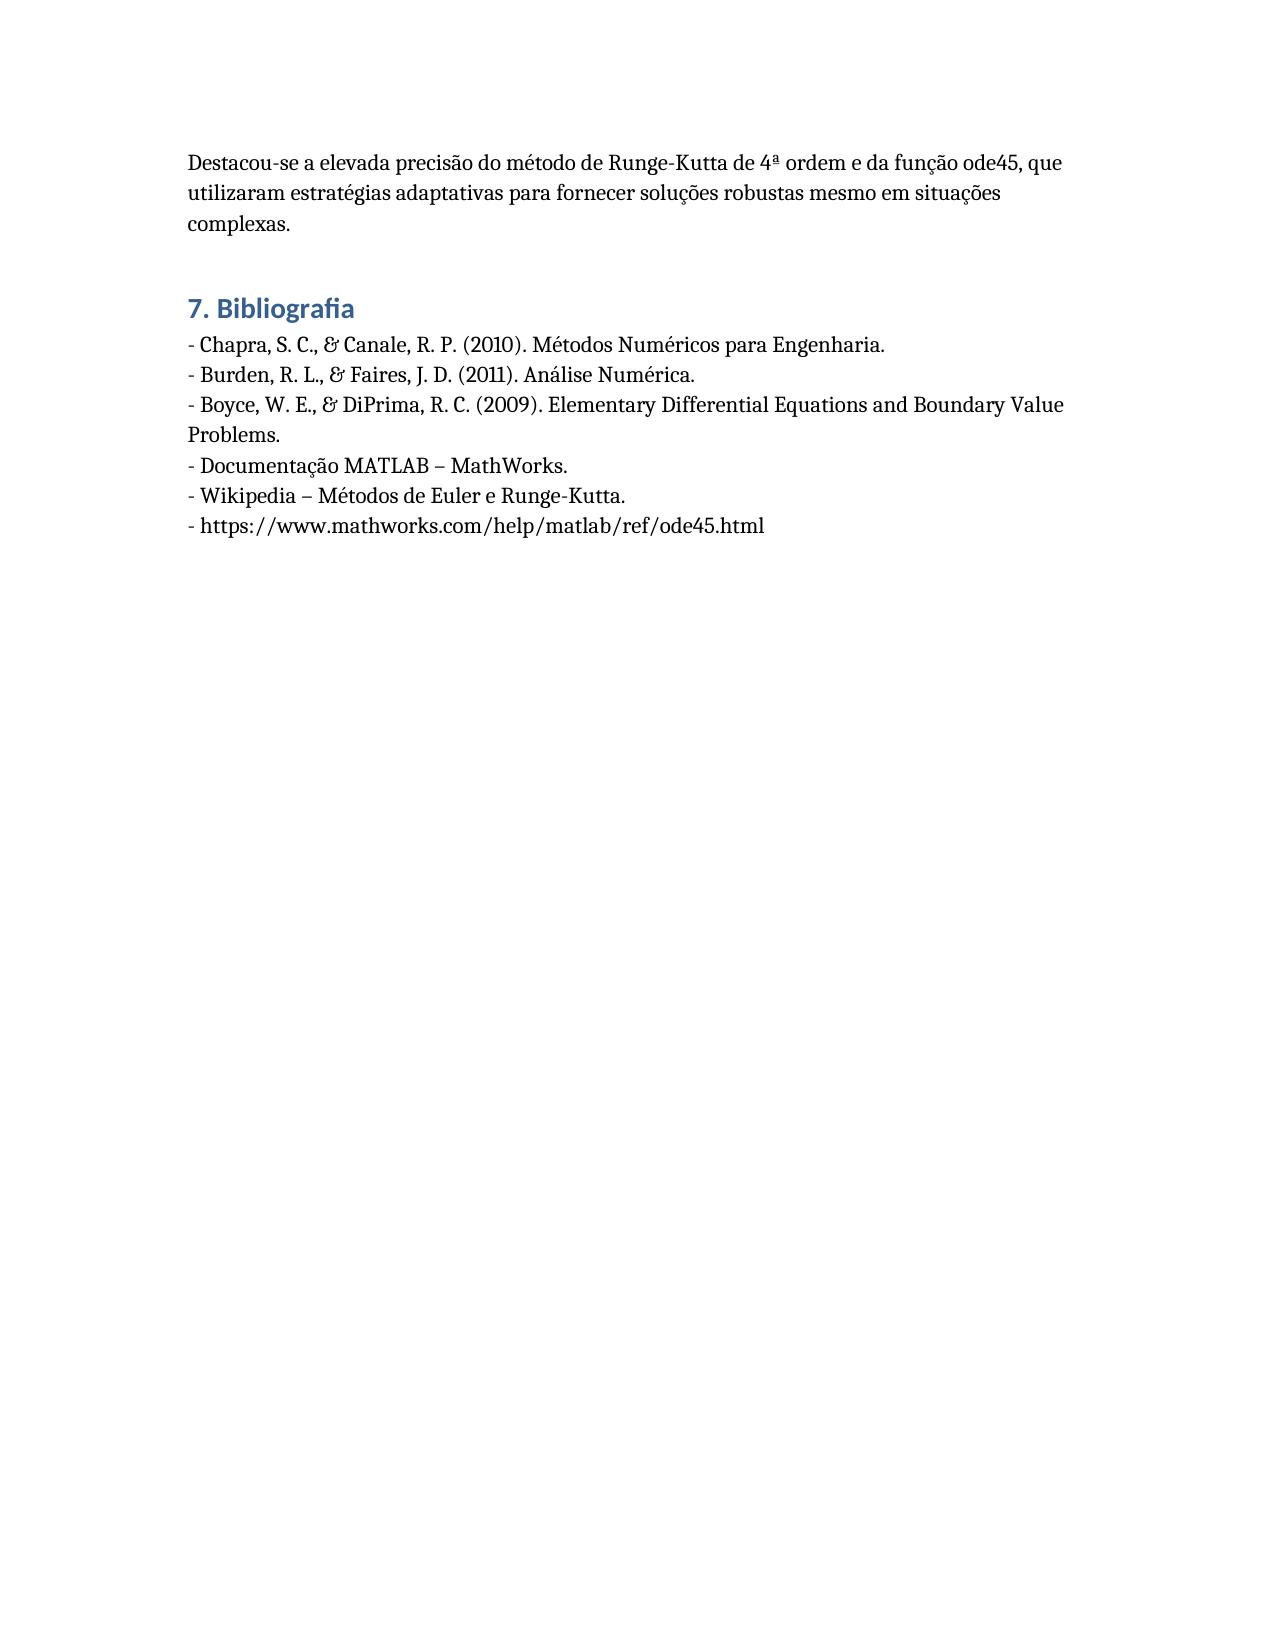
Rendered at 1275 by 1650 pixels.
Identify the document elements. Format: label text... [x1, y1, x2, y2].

text - Chapra, S. C., & Canale, R. P. (2010). Métodos Numéricos para Engenharia. - Burden, R. L., & Faires, J. D. (2011). Análise Numérica. - Boyce, W. E., & DiPrima, R. C. (2009). Elementary Differential Equations and Boundary Value Problems. - Documentação MATLAB – MathWorks. - Wikipedia – Métodos de Euler e Runge-Kutta. - https://www.mathworks.com/help/matlab/ref/ode45.html [187, 332, 1087, 539]
subtitle 7. Bibliografia [187, 291, 1087, 326]
text Destacou-se a elevada precisão do método de Runge-Kutta de 4ª ordem e da função ode45, que utilizaram estratégias adaptativas para fornecer soluções robustas mesmo em situações complexas. [187, 150, 1087, 237]
